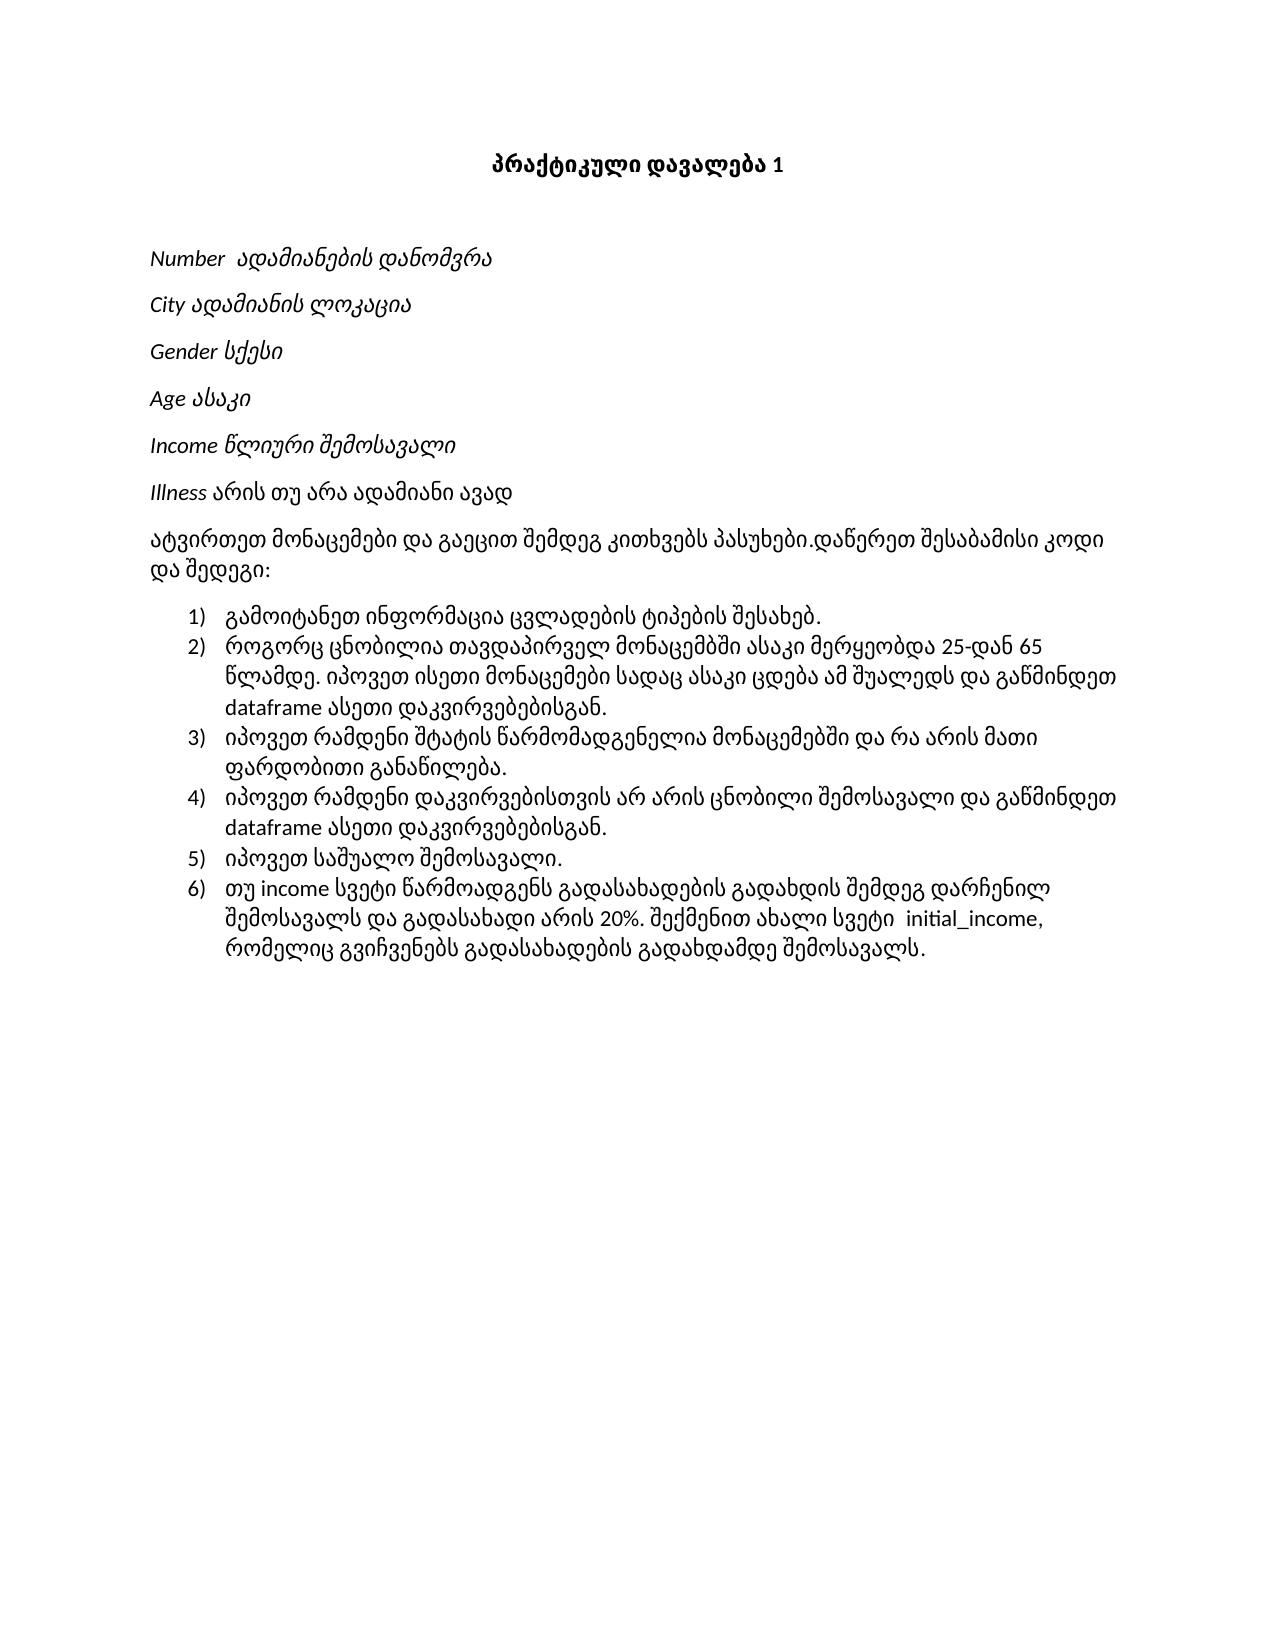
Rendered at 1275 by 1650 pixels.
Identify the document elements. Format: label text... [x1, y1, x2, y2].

text Gender სქესი [150, 337, 1125, 366]
list როგორც ცნობილია თავდაპირველ მონაცემბში ასაკი მერყეობდა 25-დან 65 წლამდე. იპოვეთ ისეთი მონაცემები სადაც ასაკი ცდება ამ შუალედს და გაწმინდეთ dataframe ასეთი დაკვირვებებისგან. [187, 632, 1125, 721]
text Age ასაკი [150, 384, 1125, 412]
text Number ადამიანების დანომვრა [150, 244, 1125, 272]
text Income წლიური შემოსავალი [150, 431, 1125, 459]
text City ადამიანის ლოკაცია [150, 291, 1125, 319]
text Illness არის თუ არა ადამიანი ავად [150, 478, 1125, 506]
text პრაქტიკული დავალება 1 [150, 150, 1125, 178]
list იპოვეთ რამდენი შტატის წარმომადგენელია მონაცემებში და რა არის მათი ფარდობითი განაწილება. [187, 723, 1125, 781]
list იპოვეთ საშუალო შემოსავალი. [187, 844, 1125, 872]
list თუ income სვეტი წარმოადგენს გადასახადების გადახდის შემდეგ დარჩენილ შემოსავალს და გადასახადი არის 20%. შექმენით ახალი სვეტი initial_income, რომელიც გვიჩვენებს გადასახადების გადახდამდე შემოსავალს. [187, 874, 1125, 962]
list იპოვეთ რამდენი დაკვირვებისთვის არ არის ცნობილი შემოსავალი და გაწმინდეთ dataframe ასეთი დაკვირვებებისგან. [187, 783, 1125, 842]
list გამოიტანეთ ინფორმაცია ცვლადების ტიპების შესახებ. [187, 602, 1125, 630]
text ატვირთეთ მონაცემები და გაეცით შემდეგ კითხვებს პასუხები.დაწერეთ შესაბამისი კოდი და შედეგი: [150, 525, 1125, 583]
